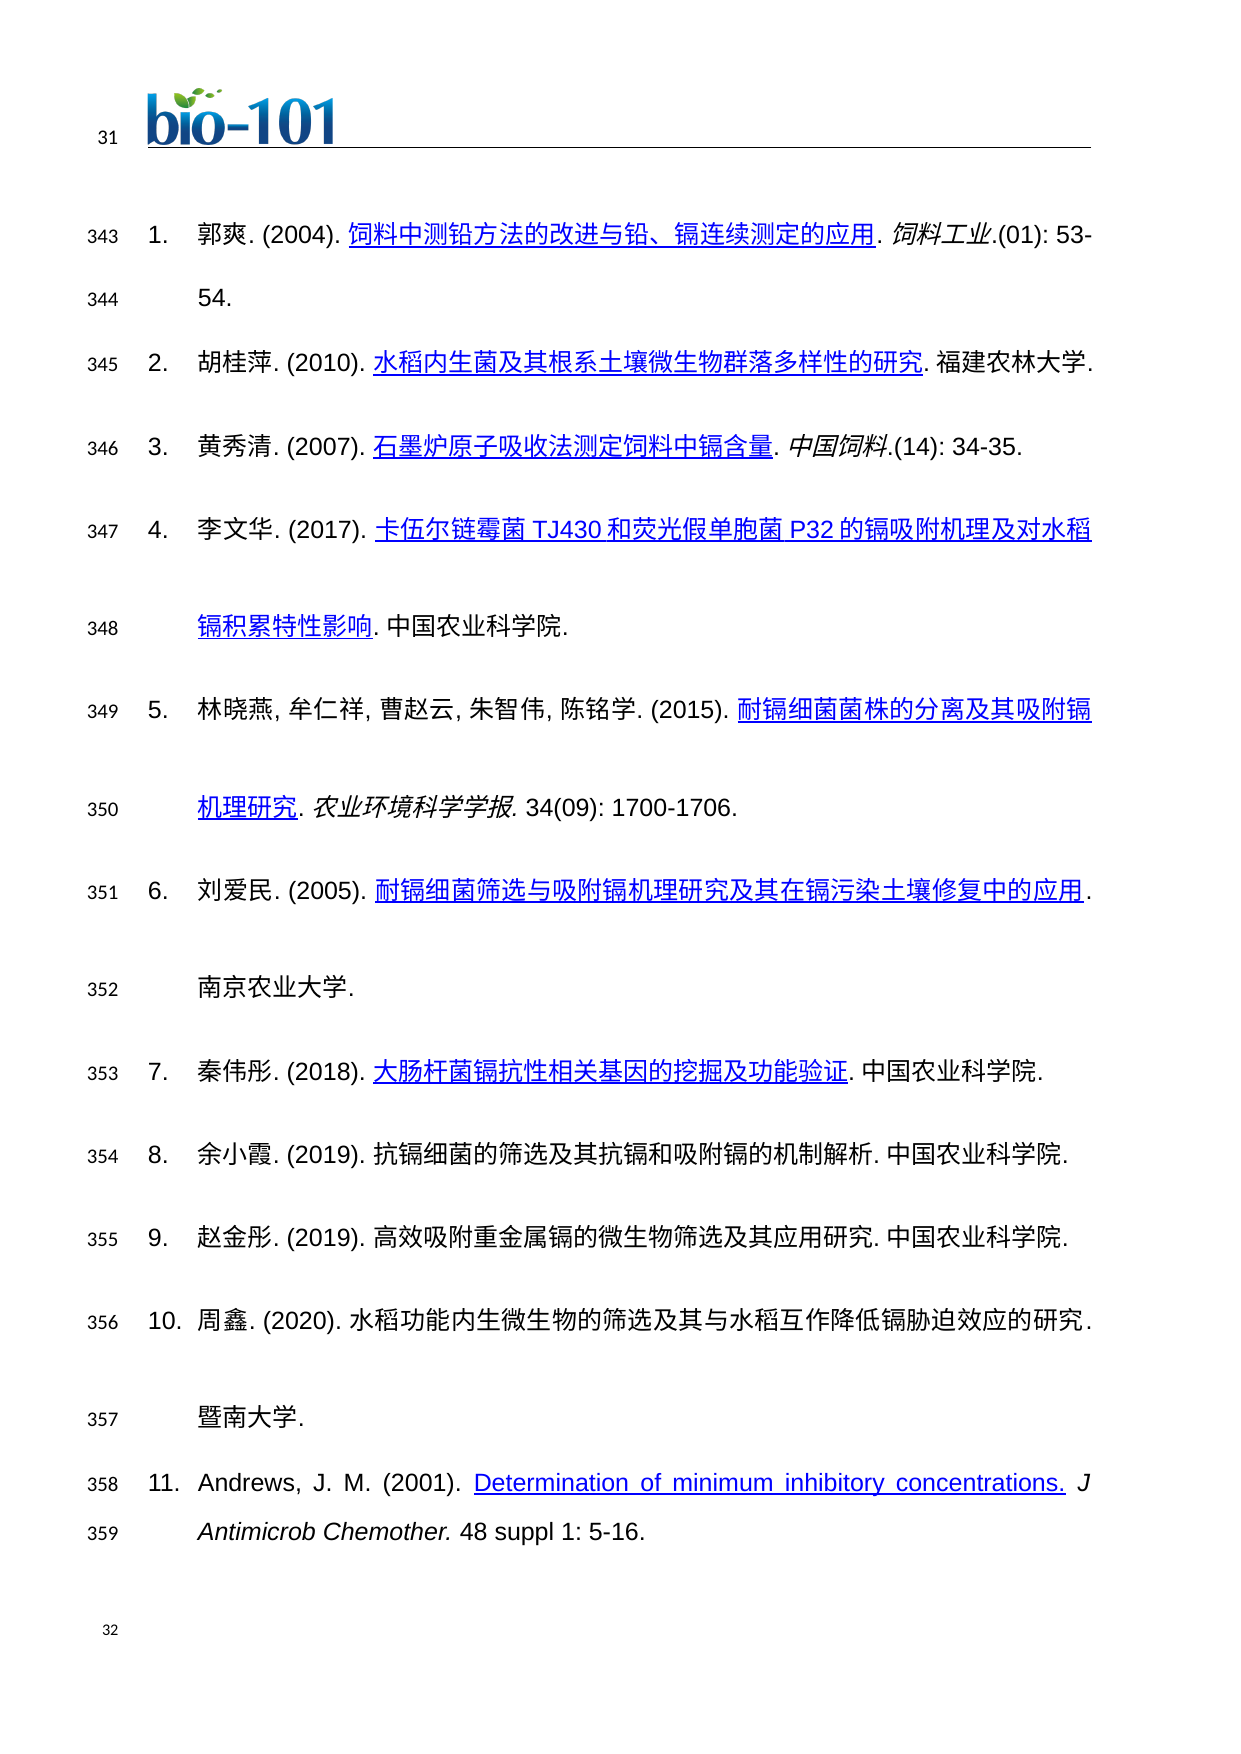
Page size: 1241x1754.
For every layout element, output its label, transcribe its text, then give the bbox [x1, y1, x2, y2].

list 林晓燕, 牟仁祥, 曹赵云, 朱智伟, 陈铭学. (2015). 耐镉细菌菌株的分离及其吸附镉机理研究. 农业环境科学学报. 34(09): 1700-1706. [148, 675, 1092, 838]
list 赵金彤. (2019). 高效吸附重金属镉的微生物筛选及其应用研究. 中国农业科学院. [148, 1203, 1092, 1268]
list 胡桂萍. (2010). 水稻内生菌及其根系土壤微生物群落多样性的研究. 福建农林大学. [148, 328, 1092, 393]
list 余小霞. (2019). 抗镉细菌的筛选及其抗镉和吸附镉的机制解析. 中国农业科学院. [148, 1120, 1092, 1185]
list Andrews, J. M. (2001). Determination of minimum inhibitory concentrations. J Antimicrob Chemother. 48 suppl 1: 5-16. [148, 1467, 1092, 1548]
picture [147, 88, 333, 145]
list 刘爱民. (2005). 耐镉细菌筛选与吸附镉机理研究及其在镉污染土壤修复中的应用. 南京农业大学. [148, 856, 1092, 1018]
list 郭爽. (2004). 饲料中测铅方法的改进与铅、镉连续测定的应用. 饲料工业.(01): 53-54. [148, 200, 1092, 314]
list 黄秀清. (2007). 石墨炉原子吸收法测定饲料中镉含量. 中国饲料.(14): 34-35. [148, 412, 1092, 477]
list 周鑫. (2020). 水稻功能内生微生物的筛选及其与水稻互作降低镉胁迫效应的研究. 暨南大学. [148, 1286, 1092, 1448]
list 秦伟彤. (2018). 大肠杆菌镉抗性相关基因的挖掘及功能验证. 中国农业科学院. [148, 1037, 1092, 1102]
list 李文华. (2017). 卡伍尔链霉菌TJ430和荧光假单胞菌P32的镉吸附机理及对水稻镉积累特性影响. 中国农业科学院. [148, 495, 1092, 657]
